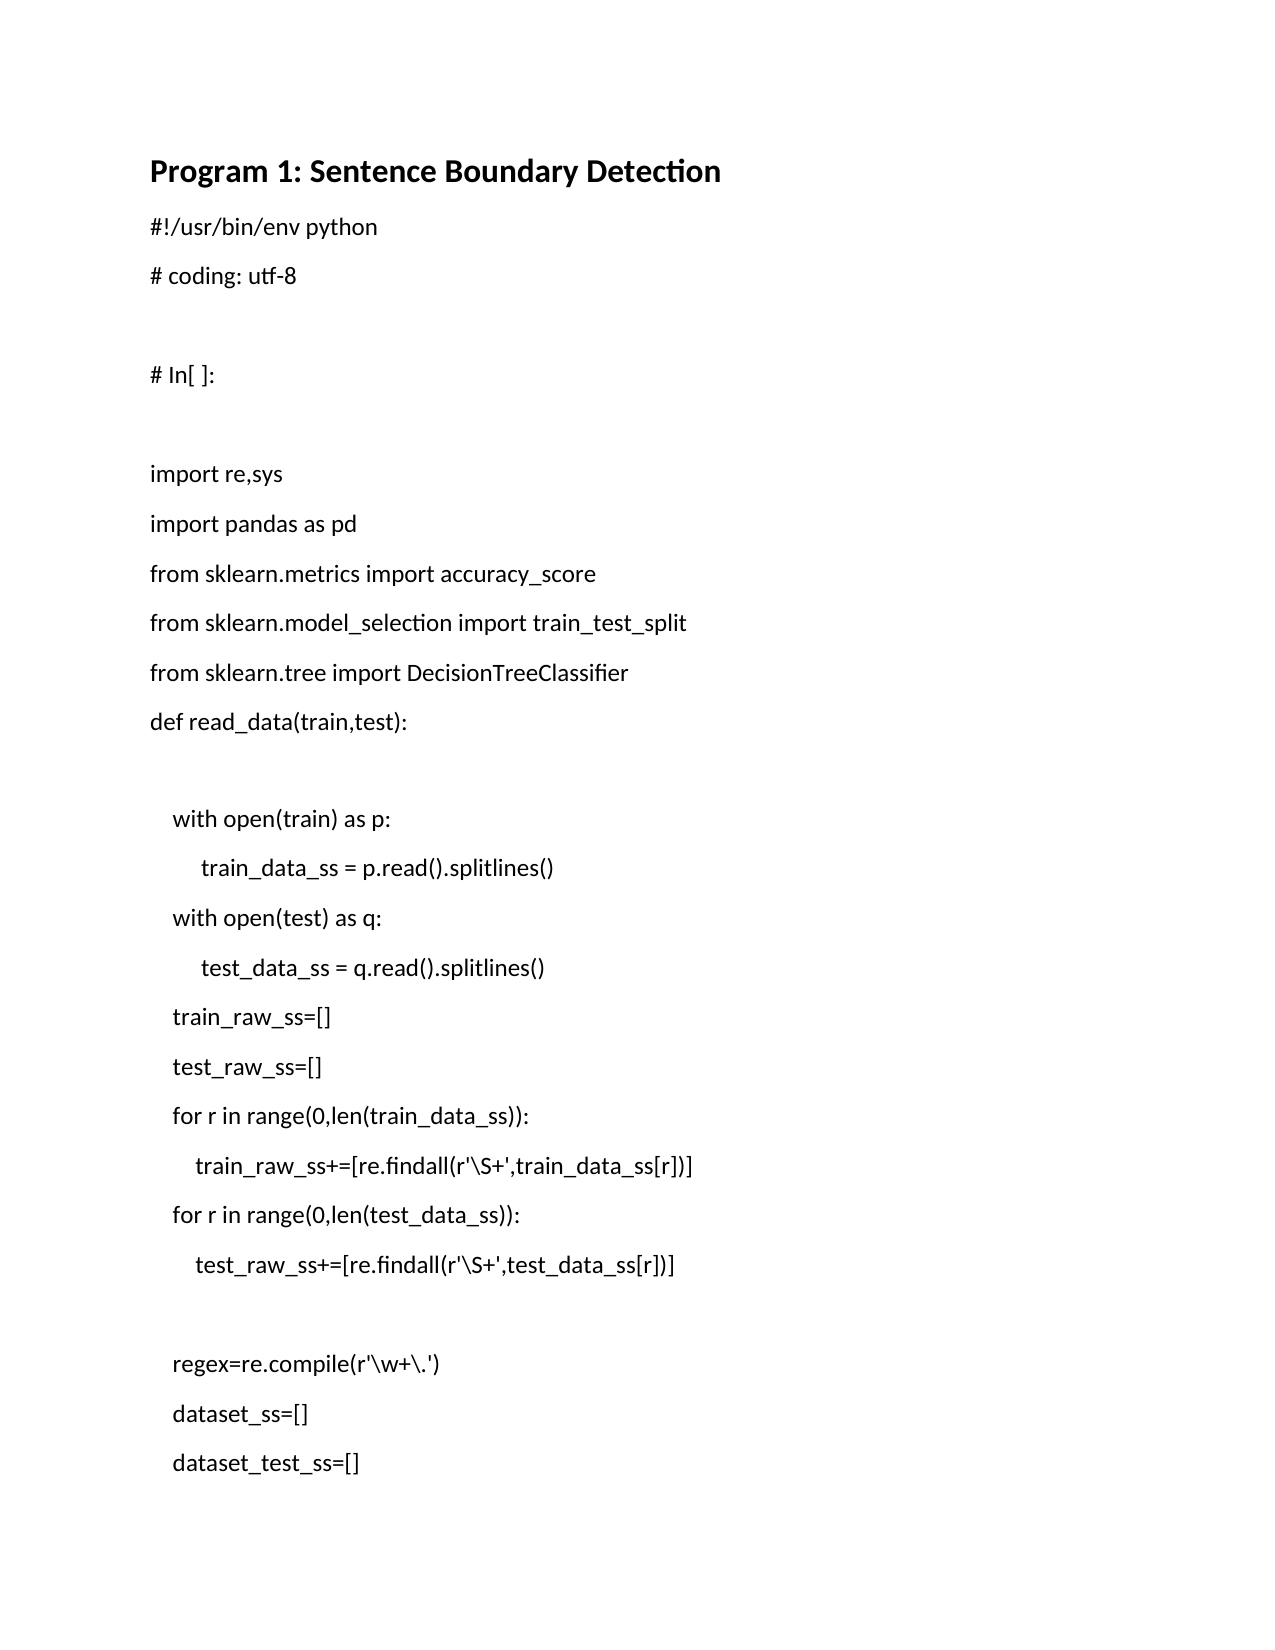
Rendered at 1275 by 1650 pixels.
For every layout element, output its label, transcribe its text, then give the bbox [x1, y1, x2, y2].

text Program 1: Sentence Boundary Detection [150, 150, 1125, 191]
text with open(test) as q: [150, 902, 1125, 933]
text import re,sys [150, 458, 1125, 489]
text train_raw_ss+=[re.findall(r'\S+',train_data_ss[r])] [150, 1150, 1125, 1181]
text train_data_ss = p.read().splitlines() [150, 852, 1125, 883]
text # coding: utf-8 [150, 260, 1125, 291]
text with open(train) as p: [150, 803, 1125, 833]
text train_raw_ss=[] [150, 1001, 1125, 1032]
text dataset_ss=[] [150, 1398, 1125, 1428]
text import pandas as pd [150, 508, 1125, 539]
text from sklearn.model_selection import train_test_split [150, 607, 1125, 638]
text test_raw_ss+=[re.findall(r'\S+',test_data_ss[r])] [150, 1249, 1125, 1280]
text for r in range(0,len(test_data_ss)): [150, 1199, 1125, 1230]
text test_data_ss = q.read().splitlines() [150, 952, 1125, 982]
text for r in range(0,len(train_data_ss)): [150, 1100, 1125, 1131]
text #!/usr/bin/env python [150, 211, 1125, 241]
text test_raw_ss=[] [150, 1051, 1125, 1081]
text from sklearn.metrics import accuracy_score [150, 558, 1125, 588]
text def read_data(train,test): [150, 706, 1125, 737]
text dataset_test_ss=[] [150, 1447, 1125, 1478]
text # In[ ]: [150, 359, 1125, 390]
text from sklearn.tree import DecisionTreeClassifier [150, 657, 1125, 687]
text regex=re.compile(r'\w+\.') [150, 1348, 1125, 1379]
